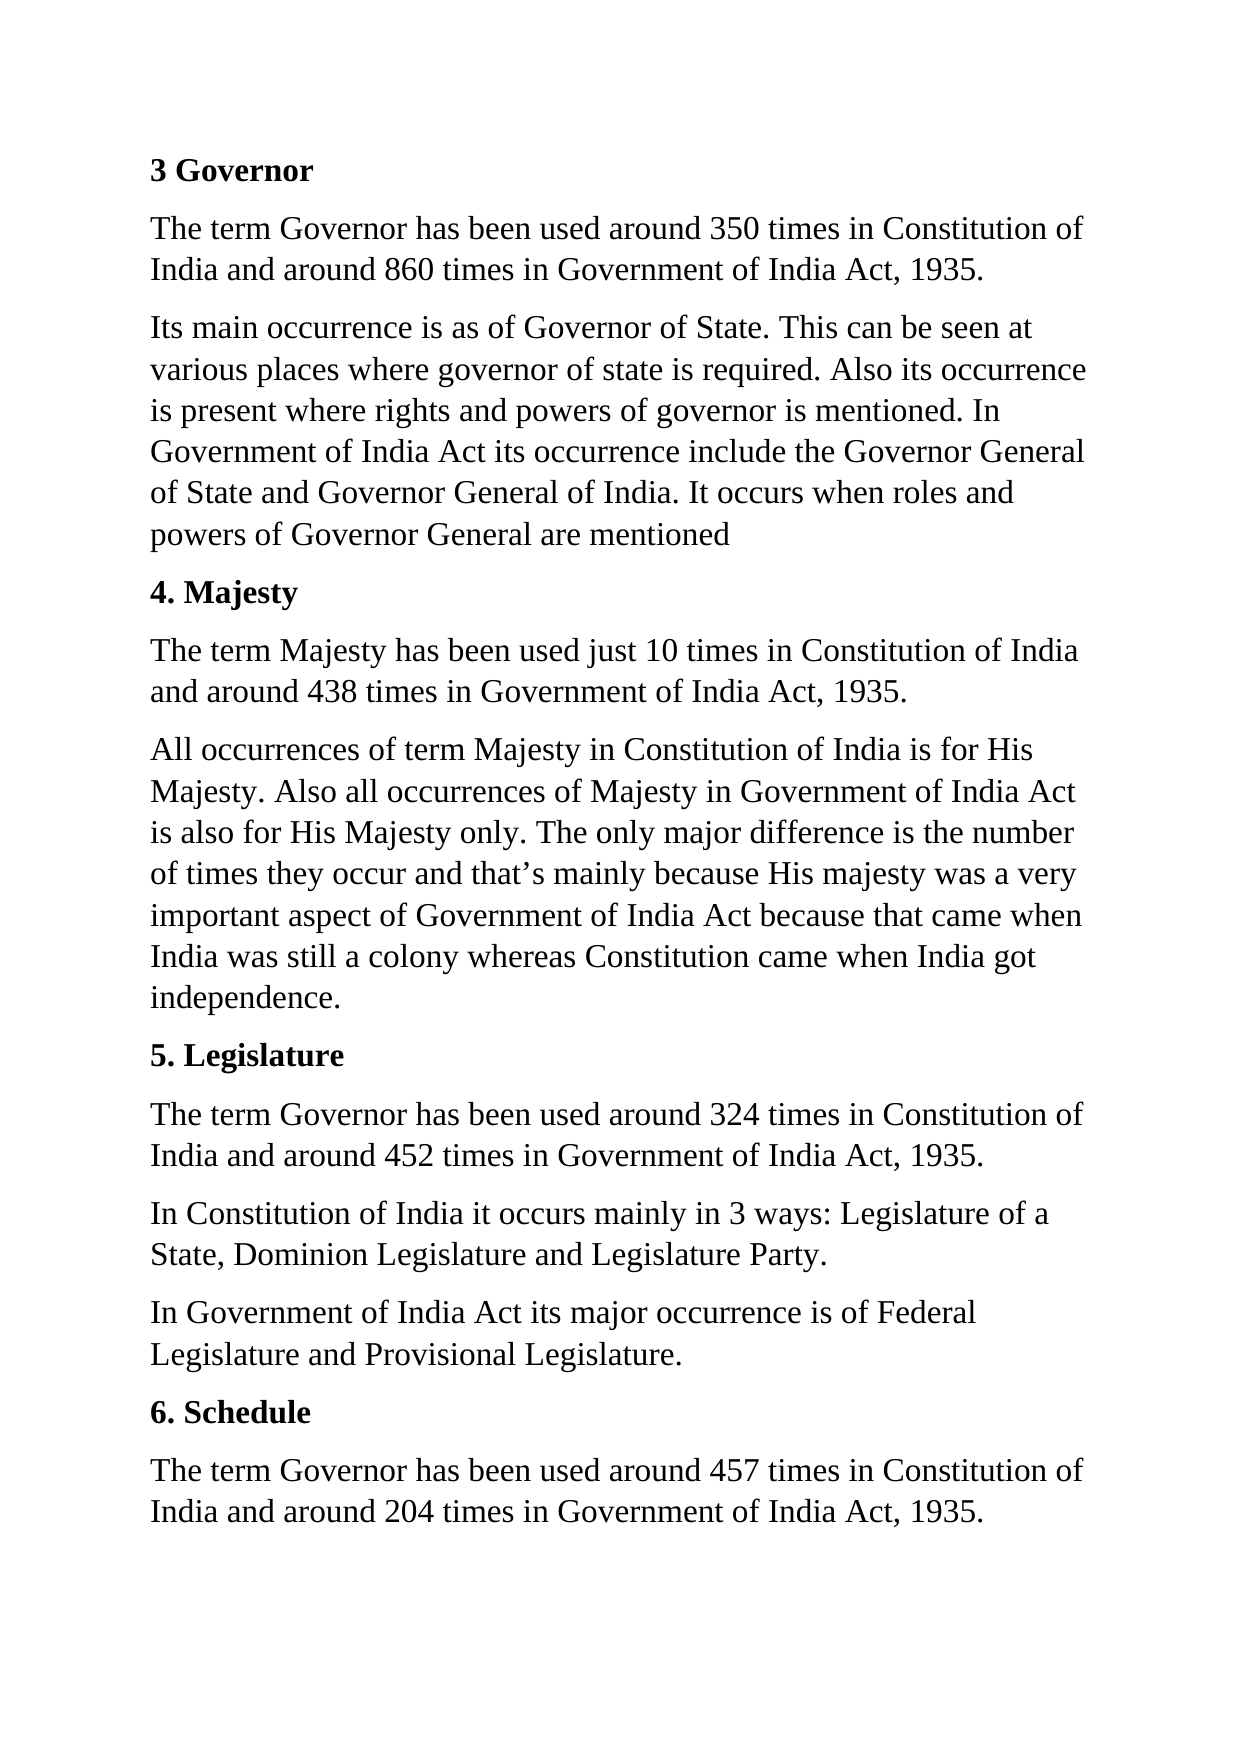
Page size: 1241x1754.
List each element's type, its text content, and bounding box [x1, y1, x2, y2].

text Its main occurrence is as of Governor of State. This can be seen at various places where governor of state is required. Also its occurrence is present where rights and powers of governor is mentioned. In Government of India Act its occurrence include the Governor General of State and Governor General of India. It occurs when roles and powers of Governor General are mentioned [150, 307, 1090, 552]
text 3 Governor [150, 150, 1090, 188]
text 4. Majesty [150, 572, 1090, 611]
text The term Governor has been used around 324 times in Constitution of India and around 452 times in Government of India Act, 1935. [150, 1094, 1090, 1173]
text The term Governor has been used around 457 times in Constitution of India and around 204 times in Government of India Act, 1935. [150, 1450, 1090, 1529]
text 6. Schedule [150, 1392, 1090, 1430]
text The term Governor has been used around 350 times in Constitution of India and around 860 times in Government of India Act, 1935. [150, 208, 1090, 288]
text 5. Legislature [150, 1036, 1090, 1074]
text The term Majesty has been used just 10 times in Constitution of India and around 438 times in Government of India Act, 1935. [150, 630, 1090, 710]
text All occurrences of term Majesty in Constitution of India is for His Majesty. Also all occurrences of Majesty in Government of India Act is also for His Majesty only. The only major difference is the number of times they occur and that’s mainly because His majesty was a very important aspect of Government of India Act because that came when India was still a colony whereas Constitution came when India got independence. [150, 729, 1090, 1016]
text In Government of India Act its major occurrence is of Federal Legislature and Provisional Legislature. [150, 1292, 1090, 1372]
text In Constitution of India it occurs mainly in 3 ways: Legislature of a State, Dominion Legislature and Legislature Party. [150, 1193, 1090, 1273]
